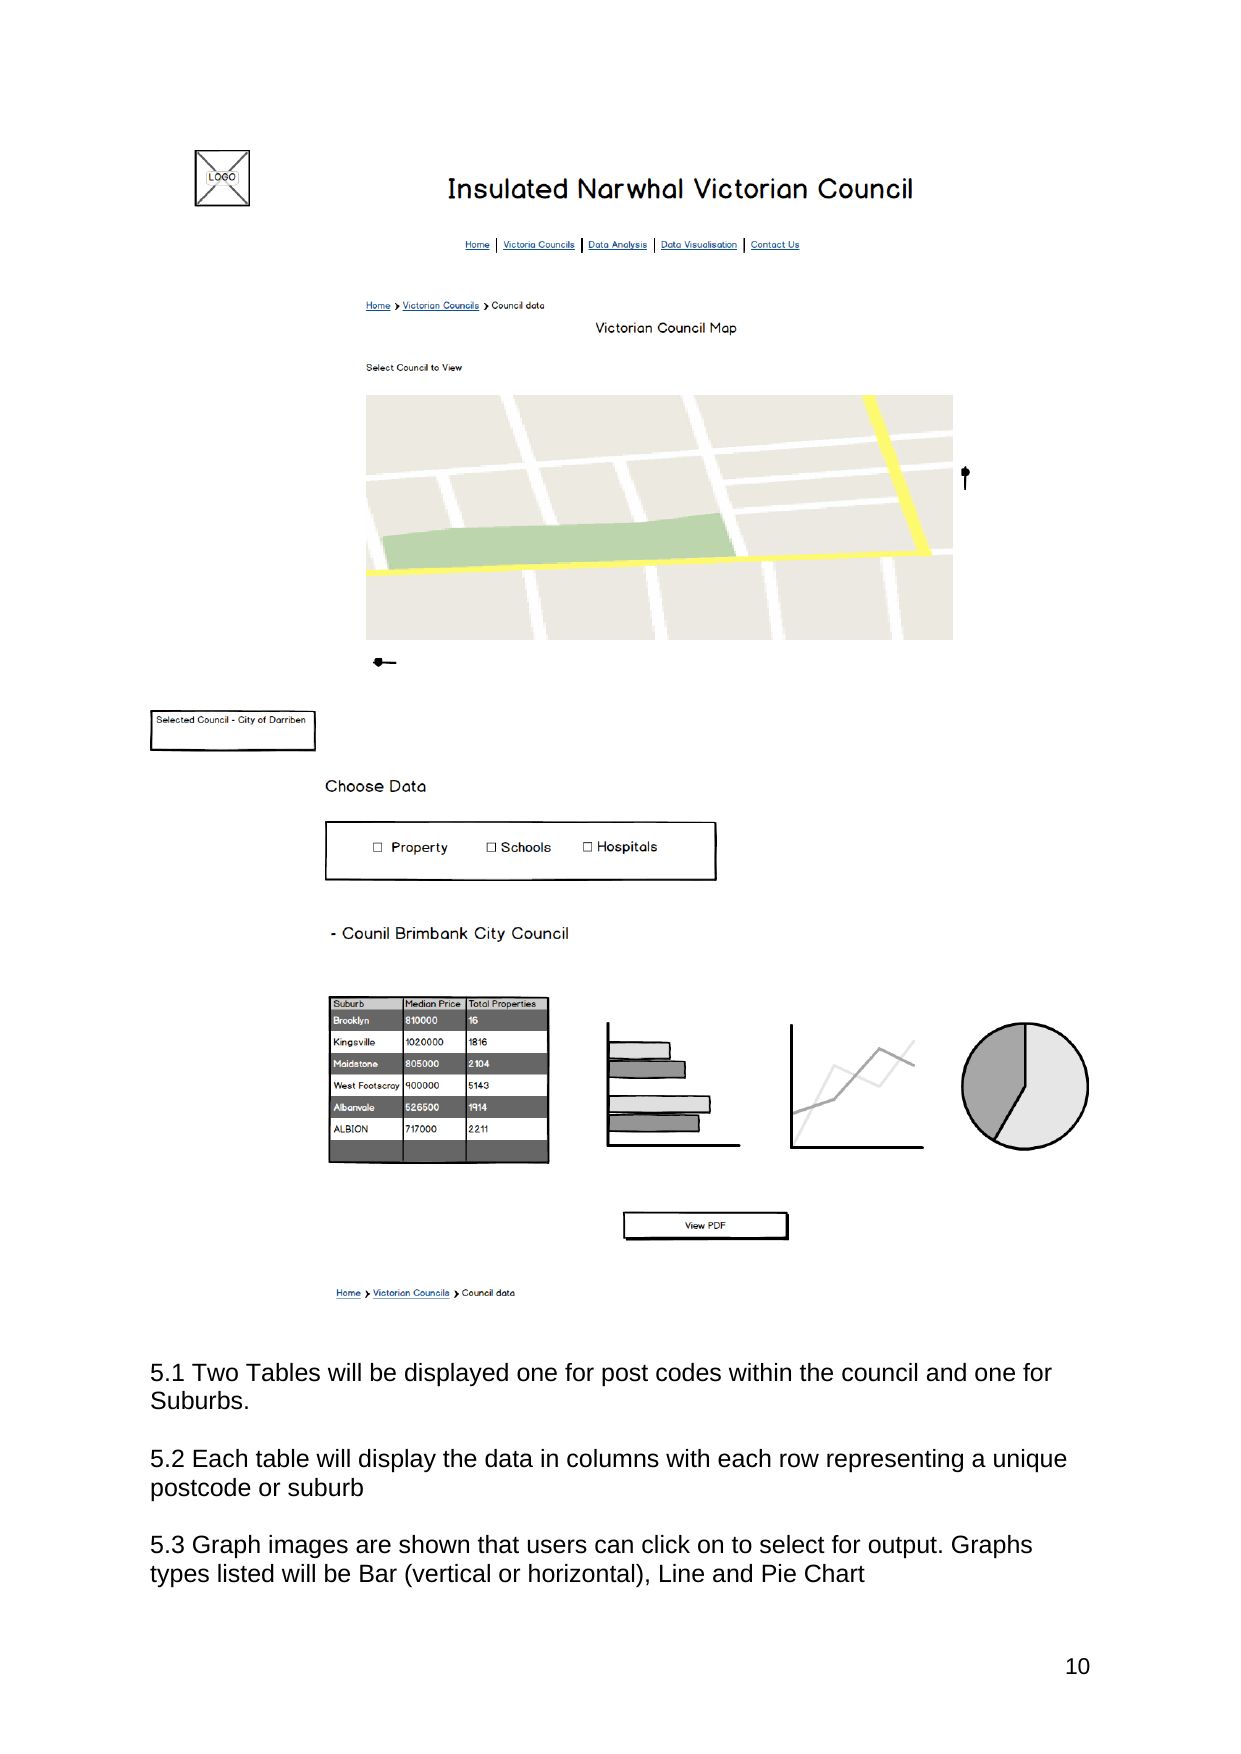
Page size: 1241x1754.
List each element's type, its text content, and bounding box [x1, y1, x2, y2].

text 5.1 Two Tables will be displayed one for post codes within the council and one for Suburbs. [150, 1358, 1090, 1415]
text 5.3 Graph images are shown that users can click on to select for output. Graphs types listed will be Bar (vertical or horizontal), Line and Pie Chart [150, 1530, 1090, 1588]
picture [150, 150, 1090, 1301]
text 5.2 Each table will display the data in columns with each row representing a unique postcode or suburb [150, 1444, 1090, 1501]
